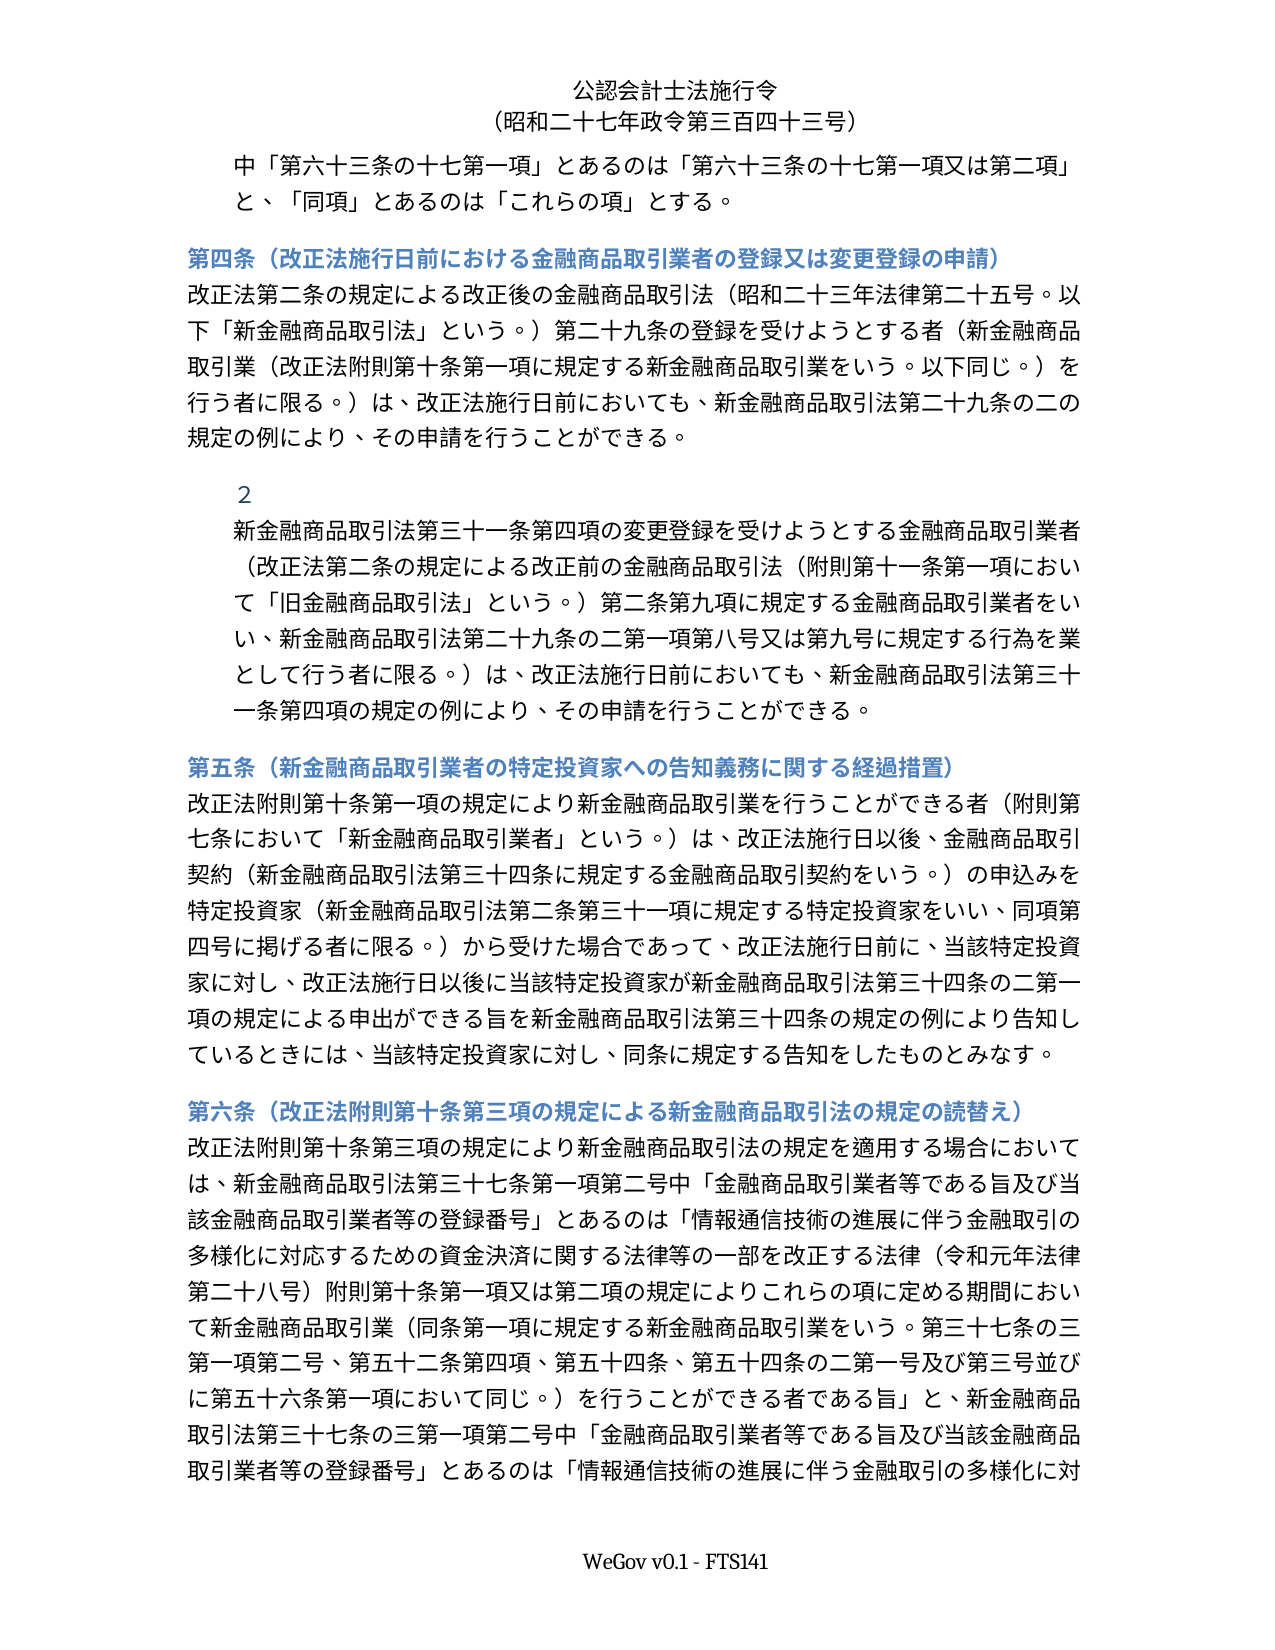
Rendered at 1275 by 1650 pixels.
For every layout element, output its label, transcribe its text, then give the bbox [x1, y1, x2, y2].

subtitle ２ [233, 479, 1087, 510]
subtitle 第四条（改正法施行日前における金融商品取引業者の登録又は変更登録の申請） [187, 243, 1087, 274]
text 新金融商品取引法第三十一条第四項の変更登録を受けようとする金融商品取引業者（改正法第二条の規定による改正前の金融商品取引法（附則第十一条第一項において「旧金融商品取引法」という。）第二条第九項に規定する金融商品取引業者をいい、新金融商品取引法第二十九条の二第一項第八号又は第九号に規定する行為を業として行う者に限る。）は、改正法施行日前においても、新金融商品取引法第三十一条第四項の規定の例により、その申請を行うことができる。 [233, 515, 1087, 726]
subtitle 第六条（改正法附則第十条第三項の規定による新金融商品取引法の規定の読替え） [187, 1096, 1087, 1127]
text 改正法附則第十条第一項の規定により新金融商品取引業を行うことができる者（附則第七条において「新金融商品取引業者」という。）は、改正法施行日以後、金融商品取引契約（新金融商品取引法第三十四条に規定する金融商品取引契約をいう。）の申込みを特定投資家（新金融商品取引法第二条第三十一項に規定する特定投資家をいい、同項第四号に掲げる者に限る。）から受けた場合であって、改正法施行日前に、当該特定投資家に対し、改正法施行日以後に当該特定投資家が新金融商品取引法第三十四条の二第一項の規定による申出ができる旨を新金融商品取引法第三十四条の規定の例により告知しているときには、当該特定投資家に対し、同条に規定する告知をしたものとみなす。 [187, 787, 1087, 1070]
text 改正法第二条の規定による改正後の金融商品取引法（昭和二十三年法律第二十五号。以下「新金融商品取引法」という。）第二十九条の登録を受けようとする者（新金融商品取引業（改正法附則第十条第一項に規定する新金融商品取引業をいう。以下同じ。）を行う者に限る。）は、改正法施行日前においても、新金融商品取引法第二十九条の二の規定の例により、その申請を行うことができる。 [187, 279, 1087, 454]
subtitle 第五条（新金融商品取引業者の特定投資家への告知義務に関する経過措置） [187, 752, 1087, 783]
